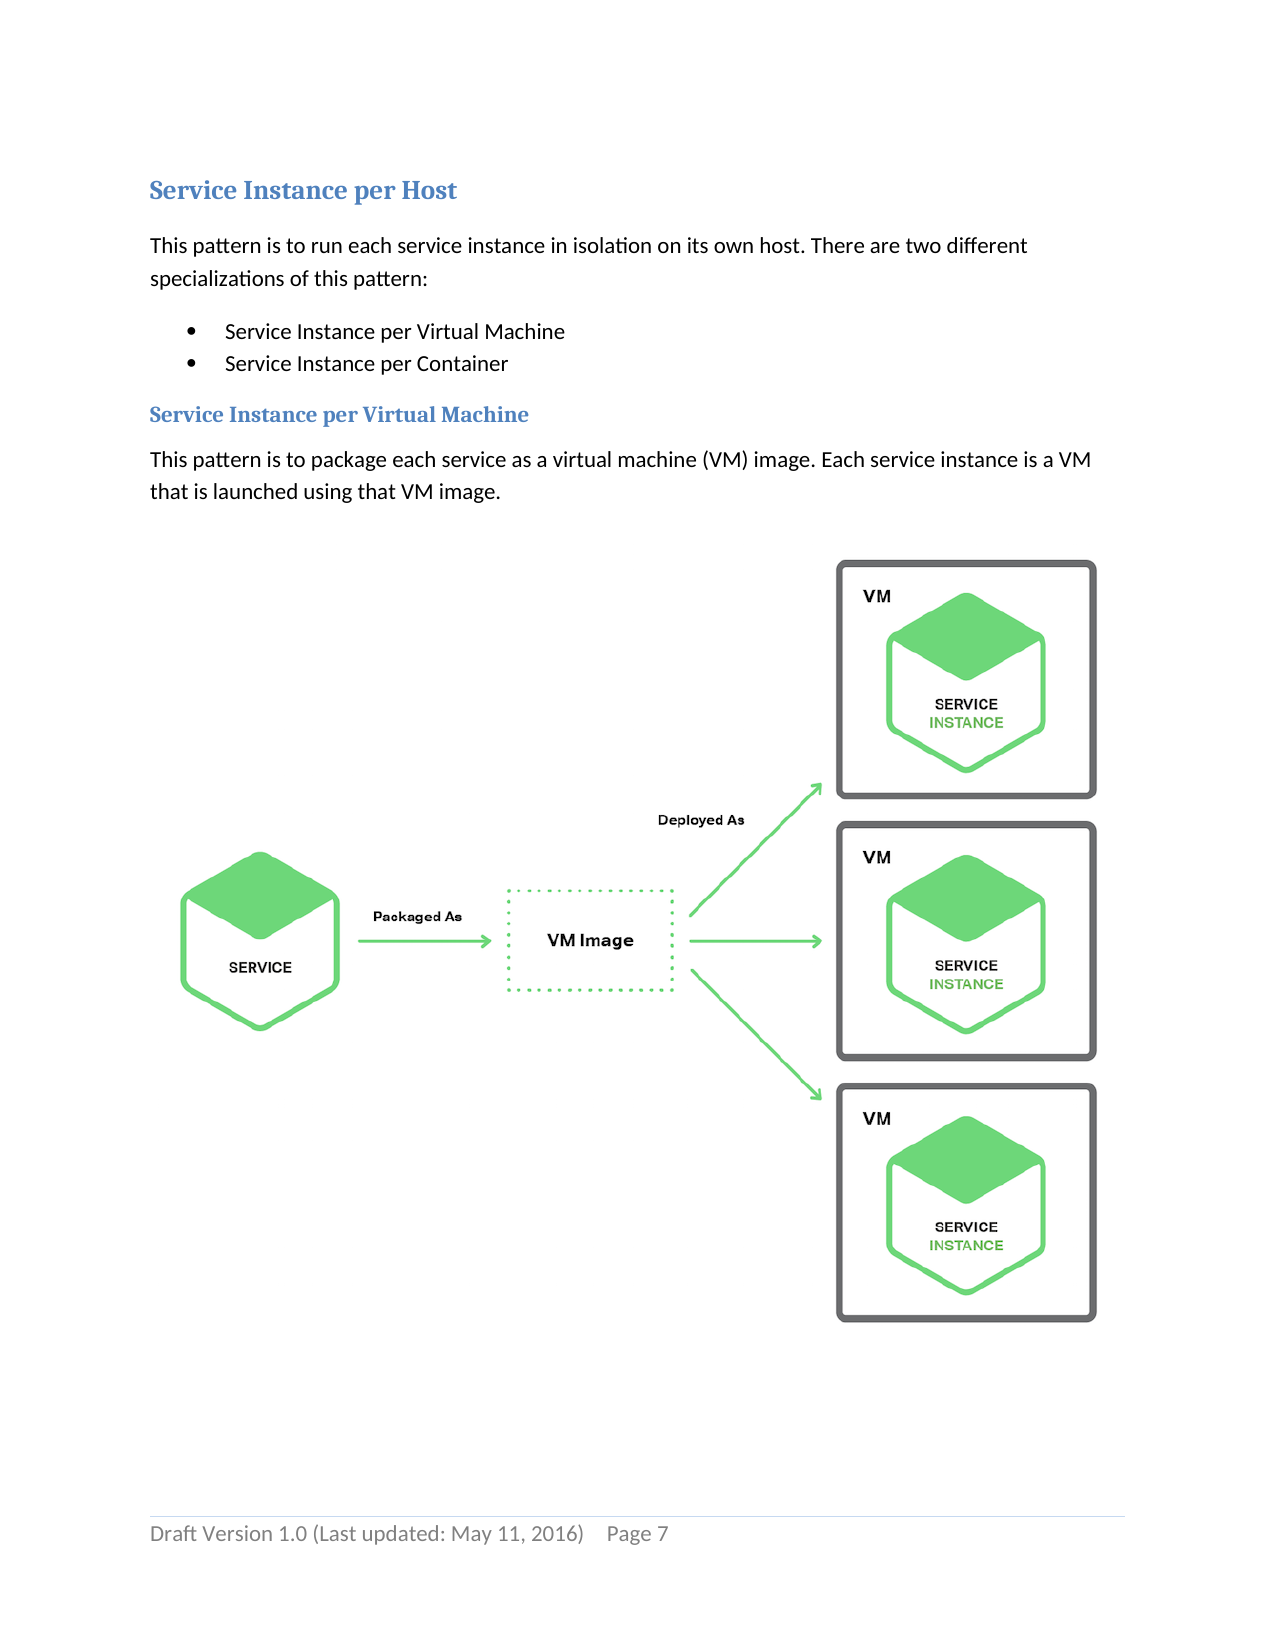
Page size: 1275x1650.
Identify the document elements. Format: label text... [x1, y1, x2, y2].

list Service Instance per Container [187, 349, 1125, 377]
list Service Instance per Virtual Machine [187, 317, 1125, 345]
text This pattern is to package each service as a virtual machine (VM) image. Each service instance is a VM that is launched using that VM image. [150, 445, 1125, 505]
subtitle Service Instance per Host [150, 175, 1125, 206]
picture [150, 530, 1125, 1350]
subtitle Service Instance per Virtual Machine [150, 402, 1125, 428]
text This pattern is to run each service instance in isolation on its own host. There are two different specializations of this pattern: [150, 232, 1125, 292]
